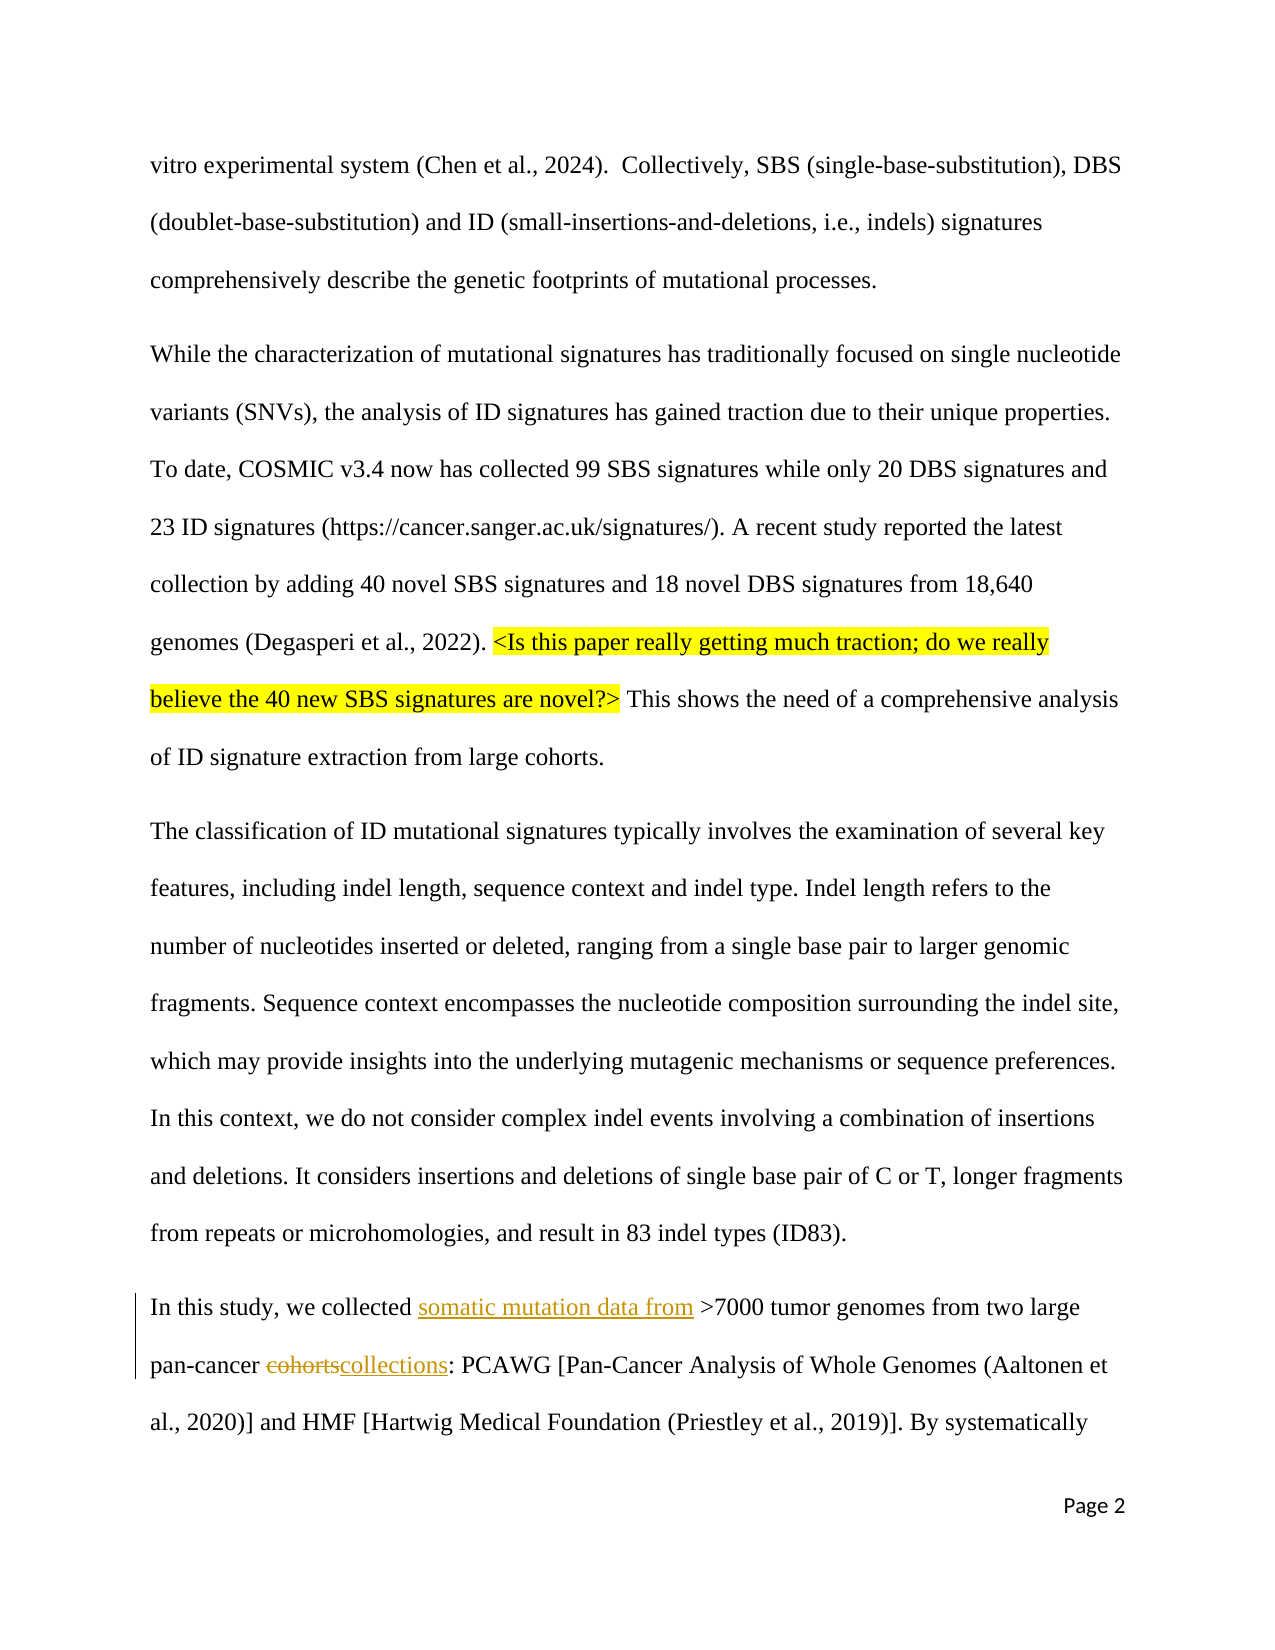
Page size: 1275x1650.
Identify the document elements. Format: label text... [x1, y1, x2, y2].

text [150, 1292, 1125, 1436]
text The classification of ID mutational signatures typically involves the examination of several key features, including indel length, sequence context and indel type. Indel length refers to the number of nucleotides inserted or deleted, ranging from a single base pair to larger genomic fragments. Sequence context encompasses the nucleotide composition surrounding the indel site, which may provide insights into the underlying mutagenic mechanisms or sequence preferences. In this context, we do not consider complex indel events involving a combination of insertions and deletions. It considers insertions and deletions of single base pair of C or T, longer fragments from repeats or microhomologies, and result in 83 indel types (ID83). [150, 816, 1125, 1247]
text While the characterization of mutational signatures has traditionally focused on single nucleotide variants (SNVs), the analysis of ID signatures has gained traction due to their unique properties. To date, COSMIC v3.4 now has collected 99 SBS signatures while only 20 DBS signatures and 23 ID signatures (https://cancer.sanger.ac.uk/signatures/). A recent study reported the latest collection by adding 40 novel SBS signatures and 18 novel DBS signatures from 18,640 genomes . <Is this paper really getting much traction; do we really believe the 40 new SBS signatures are novel?> This shows the need of a comprehensive analysis of ID signature extraction from large cohorts. [150, 339, 1125, 770]
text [150, 150, 1125, 294]
